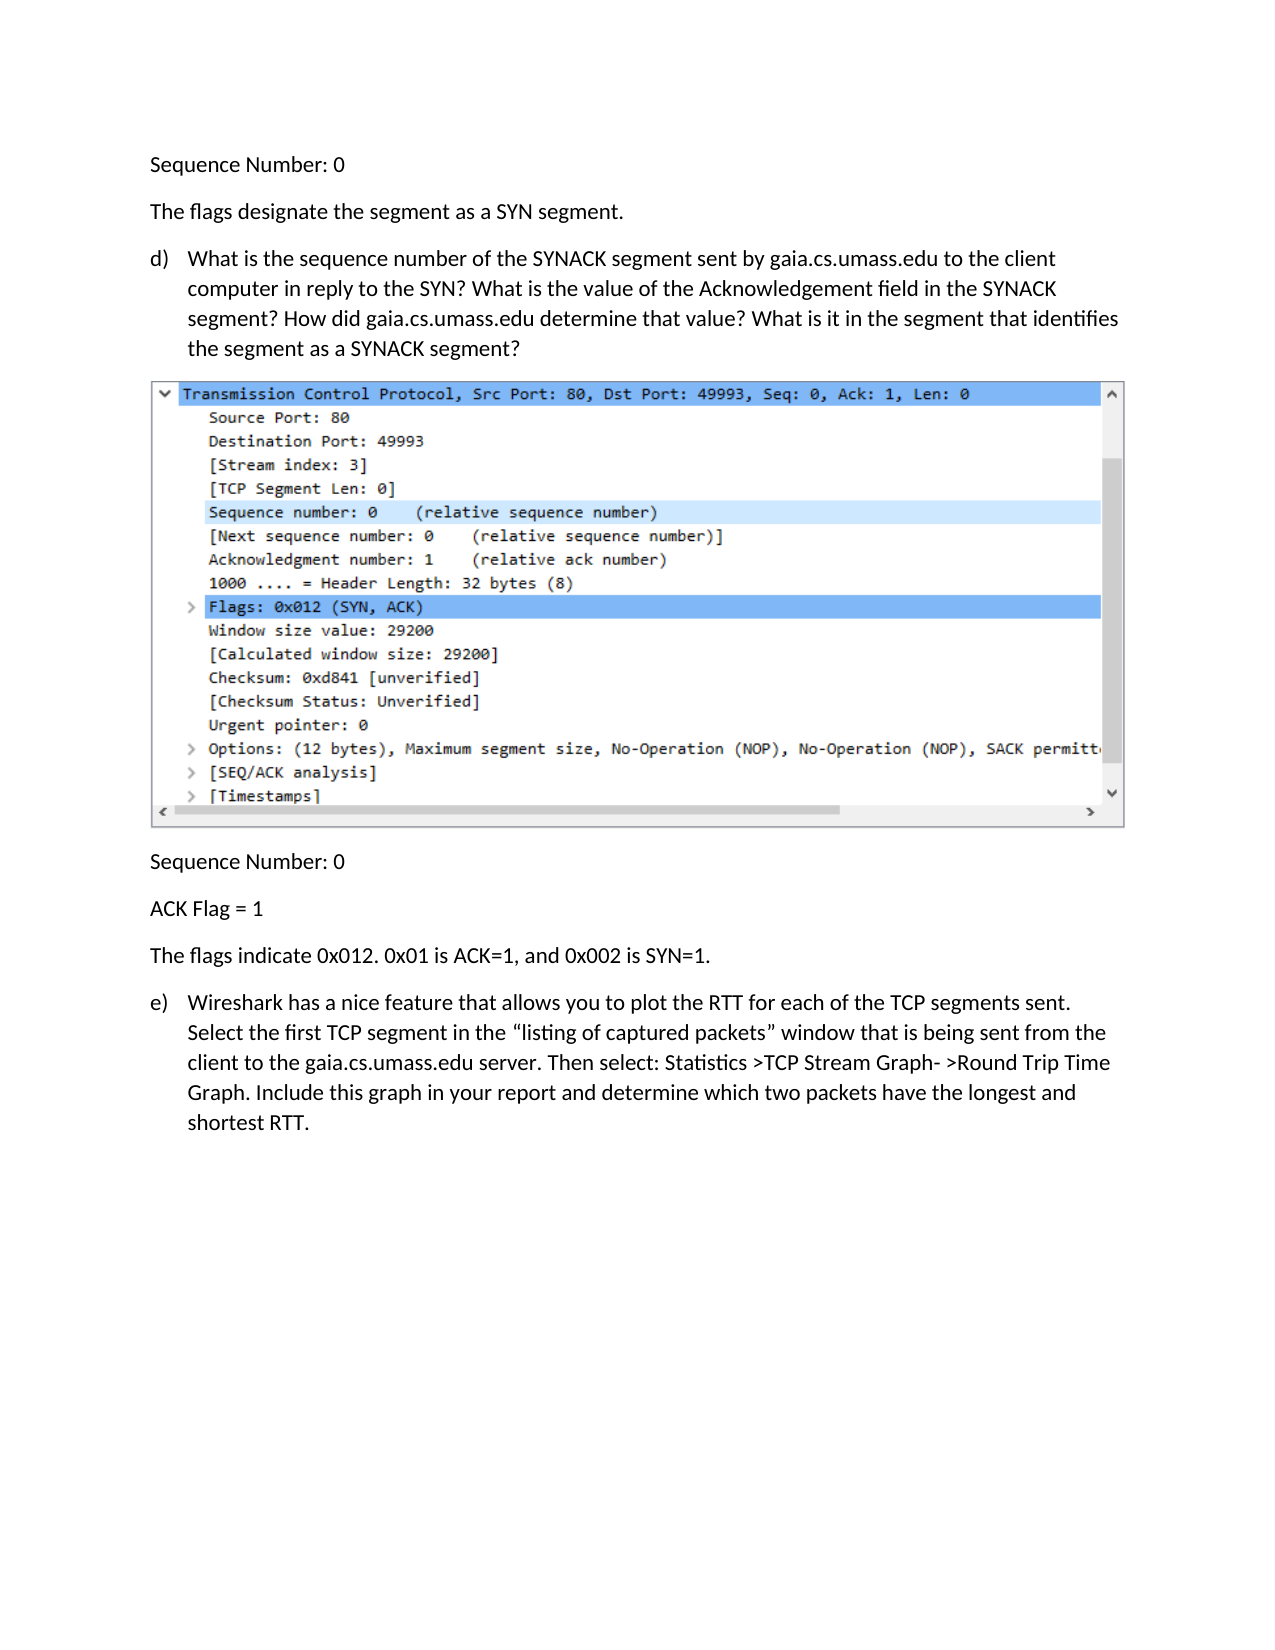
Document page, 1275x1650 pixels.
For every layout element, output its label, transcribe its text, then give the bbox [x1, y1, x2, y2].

text ACK Flag = 1 [150, 894, 1125, 922]
picture [150, 381, 1125, 829]
text The flags designate the segment as a SYN segment. [150, 197, 1125, 225]
text Sequence Number: 0 [150, 847, 1125, 875]
list What is the sequence number of the SYNACK segment sent by gaia.cs.umass.edu to the client computer in reply to the SYN? What is the value of the Acknowledgement field in the SYNACK segment? How did gaia.cs.umass.edu determine that value? What is it in the segment that identifies the segment as a SYNACK segment? [150, 244, 1125, 362]
list Wireshark has a nice feature that allows you to plot the RTT for each of the TCP segments sent. Select the first TCP segment in the “listing of captured packets” window that is being sent from the client to the gaia.cs.umass.edu server. Then select: Statistics >TCP Stream Graph- >Round Trip Time Graph. Include this graph in your report and determine which two packets have the longest and shortest RTT. [150, 988, 1125, 1136]
text The flags indicate 0x012. 0x01 is ACK=1, and 0x002 is SYN=1. [150, 941, 1125, 969]
text Sequence Number: 0 [150, 150, 1125, 178]
